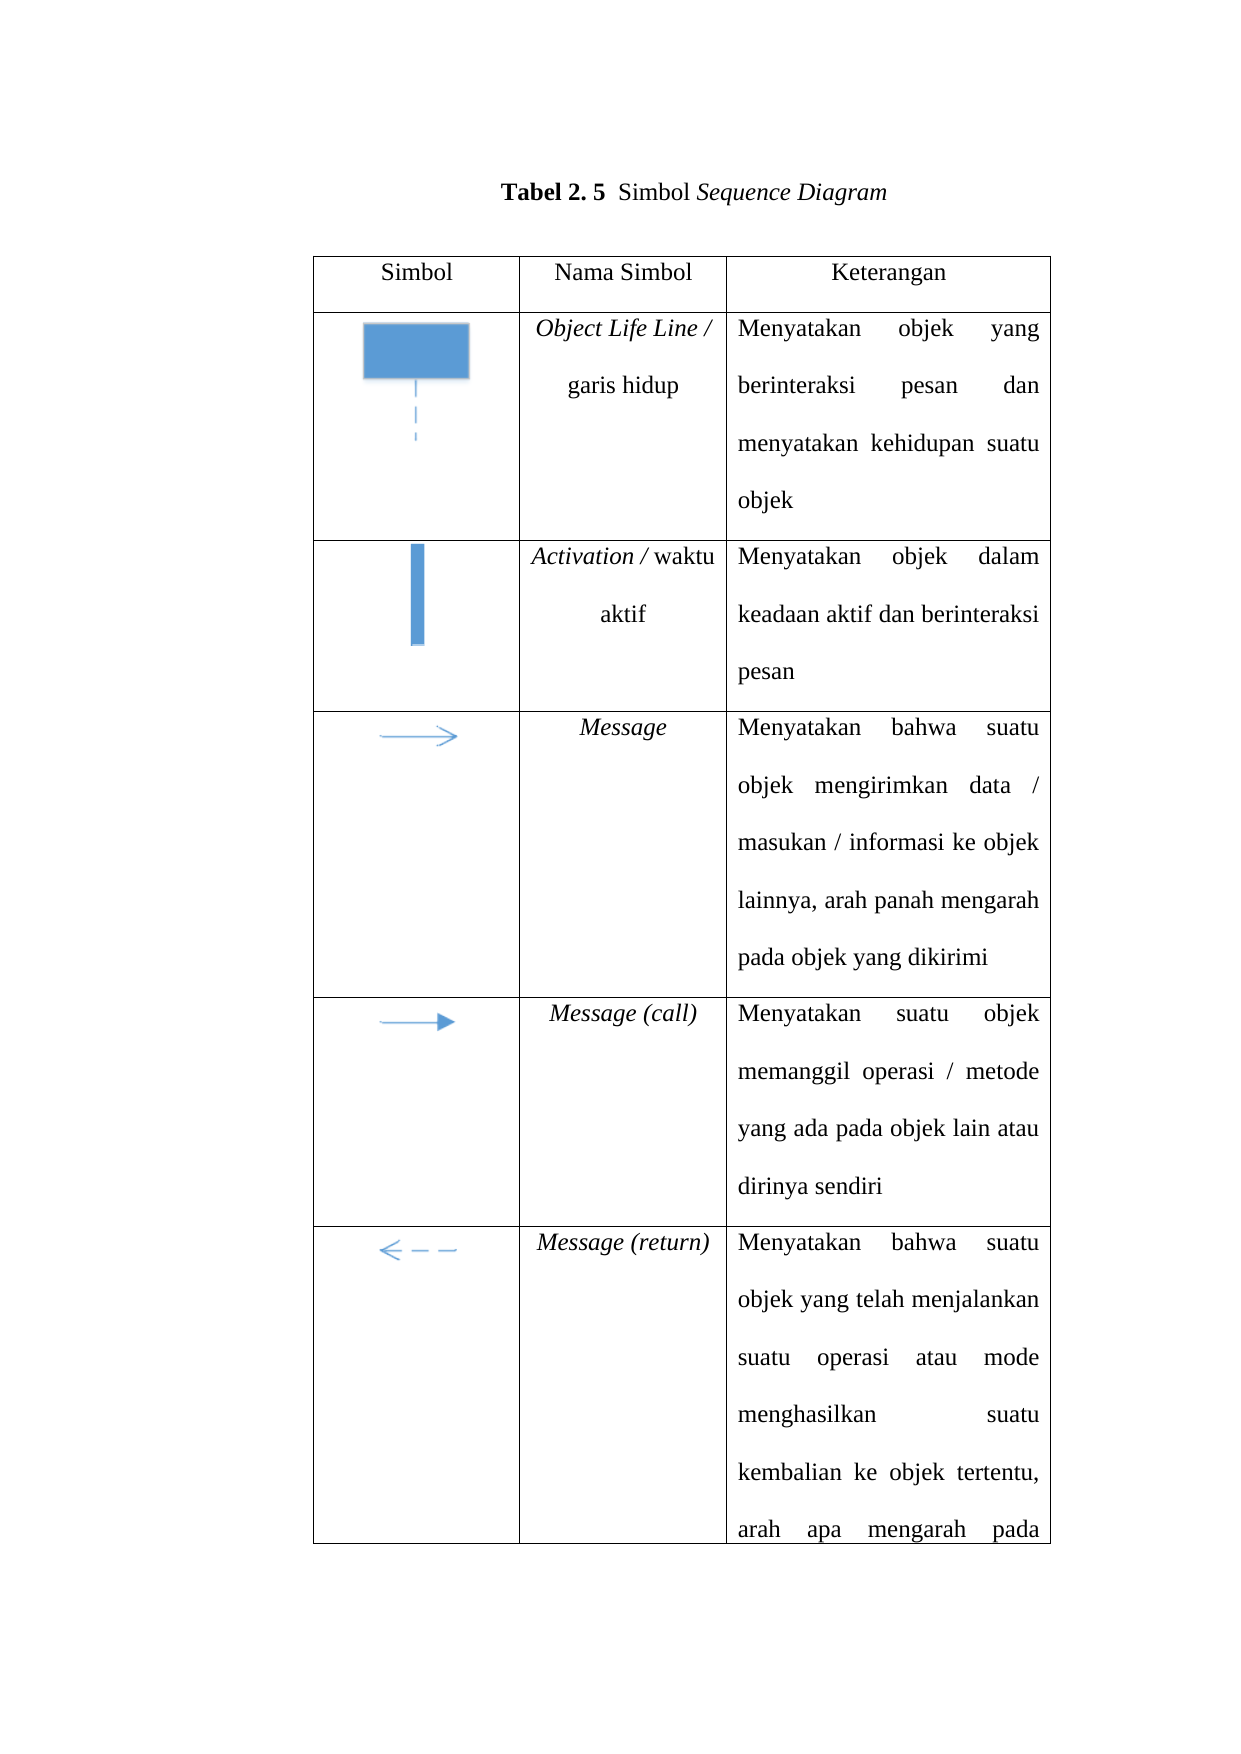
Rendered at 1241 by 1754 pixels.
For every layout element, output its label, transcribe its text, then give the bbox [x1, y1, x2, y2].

table_cell Menyatakan suatu objek memanggil operasi / metode yang ada pada objek lain atau dirinya sendiri [727, 998, 1050, 1226]
text Tabel 2. 6 Simbol Sequence Diagram [250, 177, 1063, 206]
table_cell [314, 313, 519, 540]
table_cell [314, 712, 519, 997]
table_cell Message (call) [520, 998, 726, 1226]
table_header Simbol [314, 257, 519, 312]
table_cell Message (return) [520, 1227, 726, 1543]
table_header Nama Simbol [520, 257, 726, 312]
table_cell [727, 1227, 1050, 1543]
table_cell Menyatakan bahwa suatu objek mengirimkan data / masukan / informasi ke objek lainnya, arah panah mengarah pada objek yang dikirimi [727, 712, 1050, 997]
table_cell Object Life Line / garis hidup [520, 313, 726, 540]
table_cell Menyatakan objek yang berinteraksi pesan dan menyatakan kehidupan suatu objek [727, 313, 1050, 540]
table_cell Activation / waktu aktif [520, 541, 726, 711]
table_cell [314, 541, 519, 711]
table_header Keterangan [727, 257, 1050, 312]
table_cell [314, 998, 519, 1226]
table_cell Menyatakan objek dalam keadaan aktif dan berinteraksi pesan [727, 541, 1050, 711]
table_cell [314, 1227, 519, 1543]
table_cell Message [520, 712, 726, 997]
